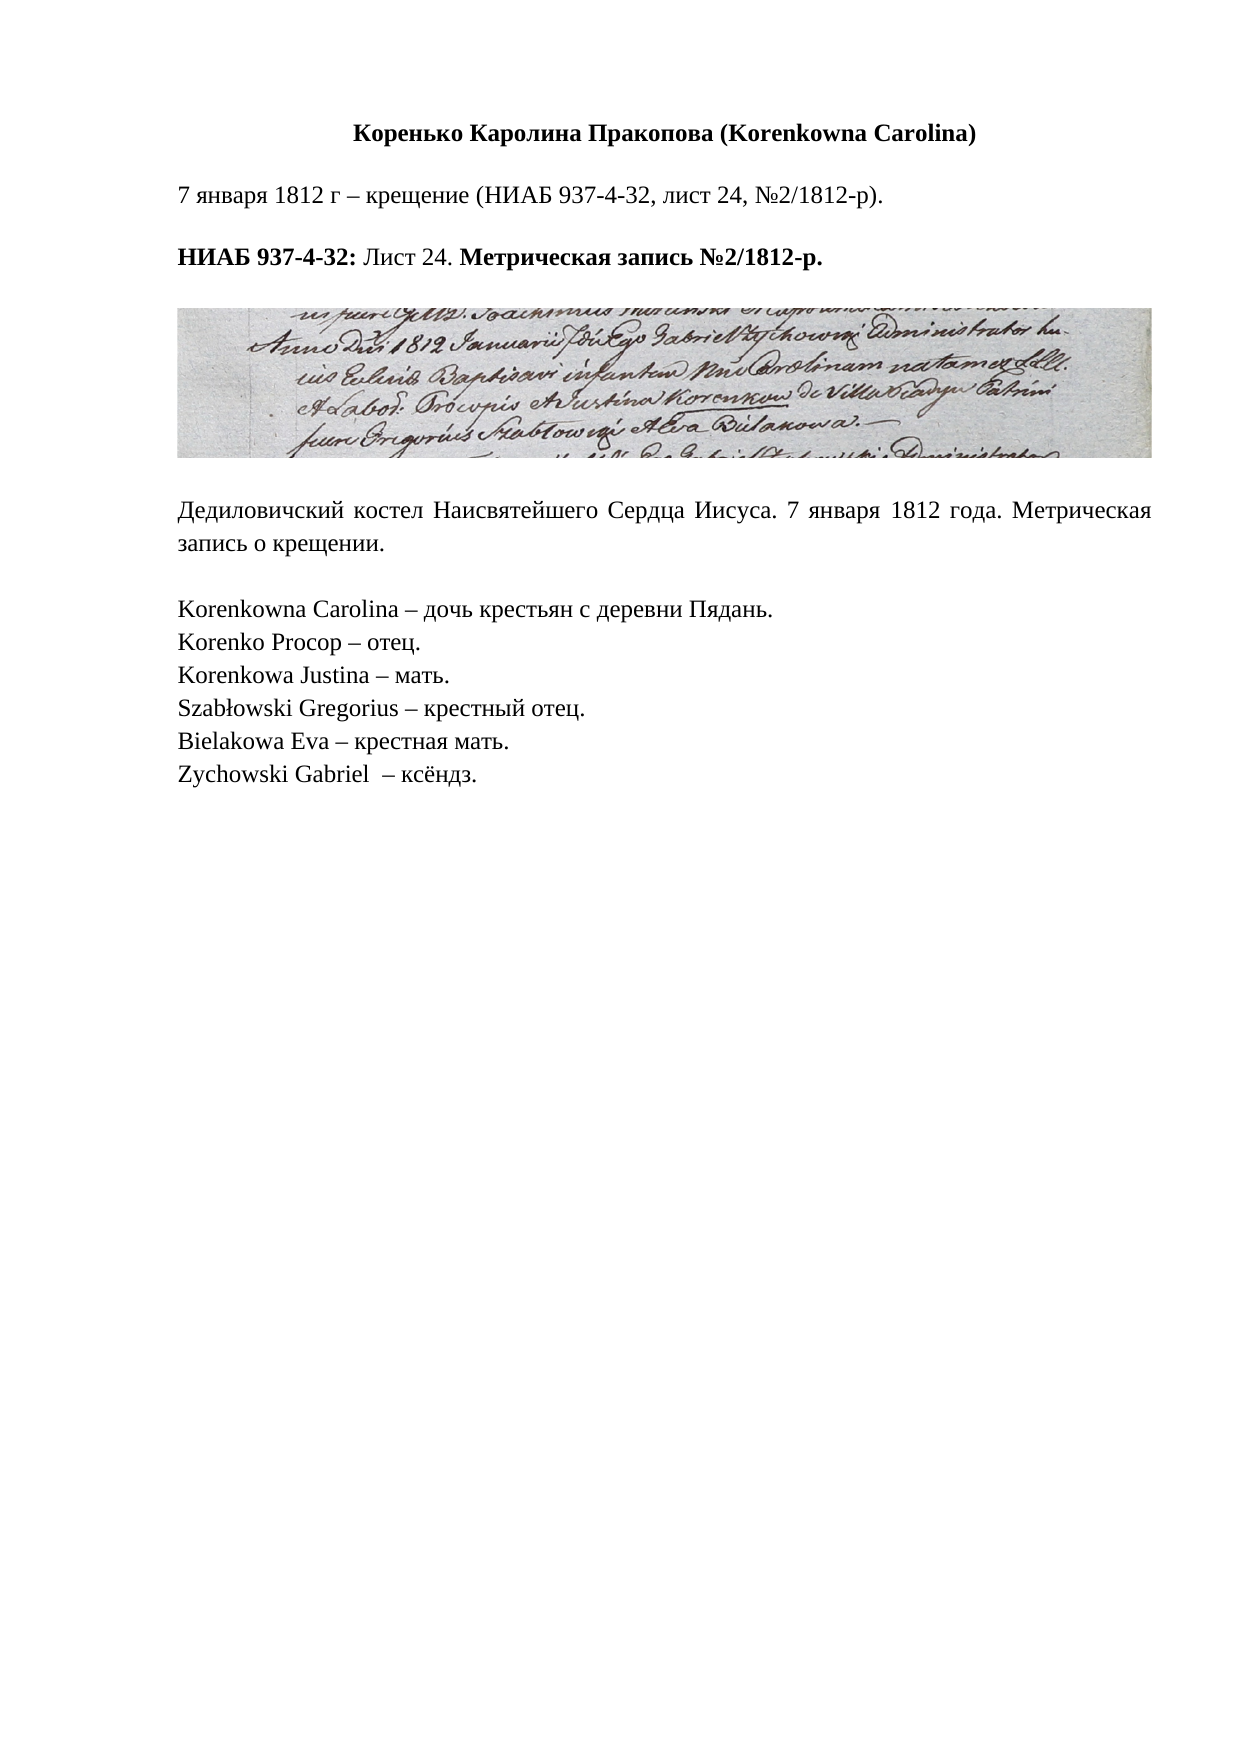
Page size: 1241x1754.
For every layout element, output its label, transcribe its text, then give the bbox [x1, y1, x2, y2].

picture [177, 308, 1152, 458]
text НИАБ 937-4-32: Лист 24. Метрическая запись №2/1812-р. [177, 242, 1152, 271]
text 7 января 1812 г – крещение (НИАБ 937-4-32, лист 24, №2/1812-р). [177, 180, 1152, 209]
text Korenko Procop – отец. [177, 627, 1152, 656]
text Bielakowa Eva – крестная мать. [177, 726, 1152, 755]
text Korenkowna Carolina – дочь крестьян с деревни Пядань. [177, 594, 1152, 623]
text Zychowski Gabriel – ксёндз. [177, 759, 1152, 788]
text Дедиловичский костел Наисвятейшего Сердца Иисуса. 7 января 1812 года. Метрическая запись о крещении. [177, 495, 1152, 557]
text Szabłowski Gregorius – крестный отец. [177, 693, 1152, 722]
text Korenkowa Justina – мать. [177, 660, 1152, 689]
text Коренько Каролина Пракопова (Korenkowna Carolina) [177, 118, 1152, 147]
